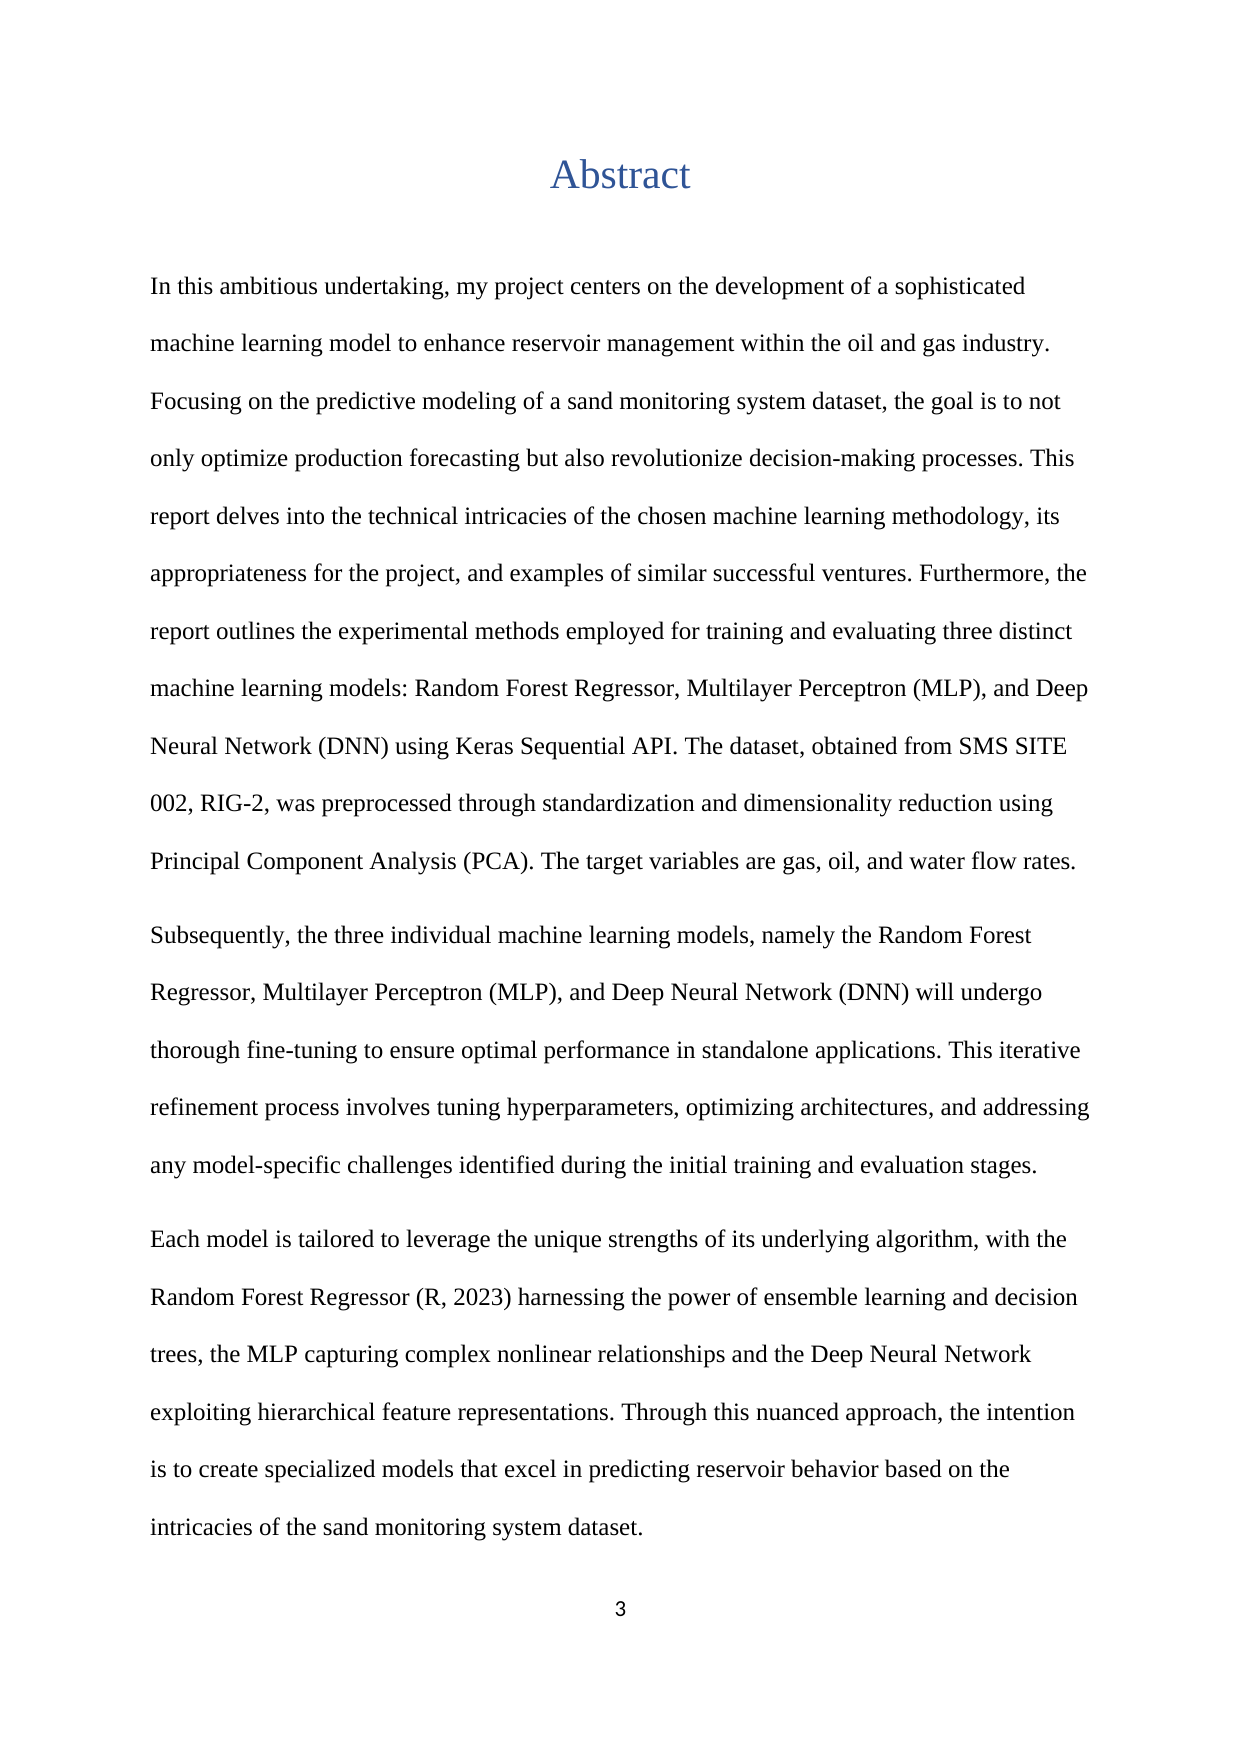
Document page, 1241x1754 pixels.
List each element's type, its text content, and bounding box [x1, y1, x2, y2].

subtitle Abstract [150, 150, 1090, 198]
text Subsequently, the three individual machine learning models, namely the Random Forest Regressor, Multilayer Perceptron (MLP), and Deep Neural Network (DNN) will undergo thorough fine-tuning to ensure optimal performance in standalone applications. This iterative refinement process involves tuning hyperparameters, optimizing architectures, and addressing any model-specific challenges identified during the initial training and evaluation stages. [150, 920, 1090, 1179]
text In this ambitious undertaking, my project centers on the development of a sophisticated machine learning model to enhance reservoir management within the oil and gas industry. Focusing on the predictive modeling of a sand monitoring system dataset, the goal is to not only optimize production forecasting but also revolutionize decision-making processes. This report delves into the technical intricacies of the chosen machine learning methodology, its appropriateness for the project, and examples of similar successful ventures. Furthermore, the report outlines the experimental methods employed for training and evaluating three distinct machine learning models: Random Forest Regressor, Multilayer Perceptron (MLP), and Deep Neural Network (DNN) using Keras Sequential API. The dataset, obtained from SMS SITE 002, RIG-2, was preprocessed through standardization and dimensionality reduction using Principal Component Analysis (PCA). The target variables are gas, oil, and water flow rates. [150, 271, 1090, 874]
text Each model is tailored to leverage the unique strengths of its underlying algorithm, with the Random Forest Regressor (R, 2023) harnessing the power of ensemble learning and decision trees, the MLP capturing complex nonlinear relationships and the Deep Neural Network exploiting hierarchical feature representations. Through this nuanced approach, the intention is to create specialized models that excel in predicting reservoir behavior based on the intricacies of the sand monitoring system dataset. [150, 1224, 1090, 1540]
